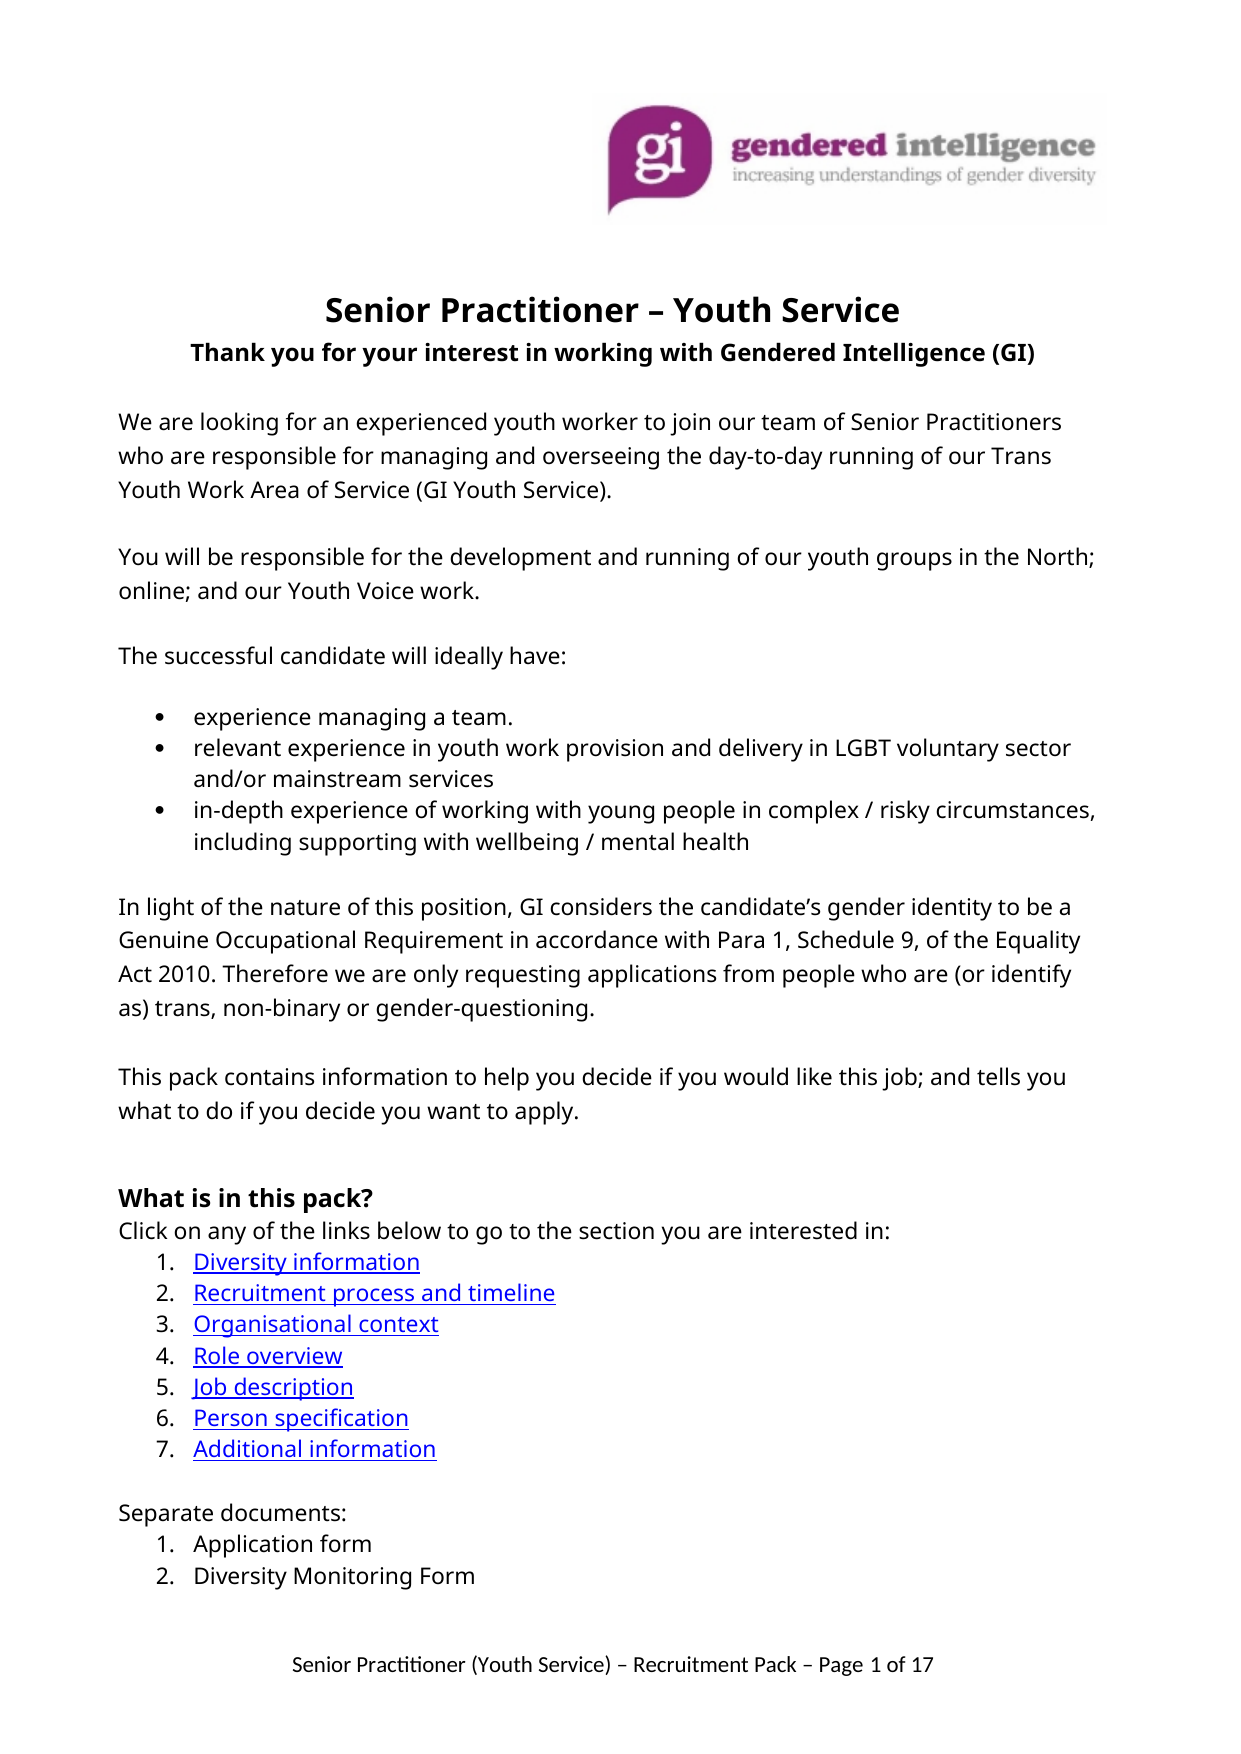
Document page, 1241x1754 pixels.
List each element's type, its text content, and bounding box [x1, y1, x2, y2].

text What is in this pack? [118, 1181, 1107, 1214]
list Role overview [156, 1339, 1107, 1371]
list relevant experience in youth work provision and delivery in LGBT voluntary sector and/or mainstream services [156, 732, 1107, 794]
list in-depth experience of working with young people in complex / risky circumstances, including supporting with wellbeing / mental health [156, 794, 1107, 857]
list Person specification [156, 1402, 1107, 1433]
text Thank you for your interest in working with Gendered Intelligence (GI) [118, 336, 1107, 368]
list Diversity Monitoring Form [156, 1560, 1107, 1591]
text You will be responsible for the development and running of our youth groups in the North; online; and our Youth Voice work. [118, 541, 1107, 606]
text The successful candidate will ideally have: [118, 640, 1107, 701]
text We are looking for an experienced youth worker to join our team of Senior Practitioners who are responsible for managing and overseeing the day-to-day running of our Trans Youth Work Area of Service (GI Youth Service). [118, 406, 1107, 505]
list Diversity information [156, 1246, 1107, 1277]
list experience managing a team. [156, 701, 1107, 732]
text This pack contains information to help you decide if you would like this job; and tells you what to do if you decide you want to apply. [118, 1061, 1107, 1126]
text Separate documents: [118, 1497, 1107, 1528]
text Senior Practitioner – Youth Service [118, 287, 1107, 332]
text In light of the nature of this position, GI considers the candidate’s gender identity to be a Genuine Occupational Requirement in accordance with Para 1, Schedule 9, of the Equality Act 2010. Therefore we are only requesting applications from people who are (or identify as) trans, non-binary or gender-questioning. [118, 891, 1107, 1023]
picture [592, 93, 1108, 225]
list Recruitment process and timeline [156, 1277, 1107, 1308]
text Click on any of the links below to go to the section you are interested in: [118, 1214, 1107, 1246]
list Job description [156, 1371, 1107, 1402]
list Organisational context [156, 1308, 1107, 1339]
list Additional information [156, 1433, 1107, 1464]
list Application form [156, 1528, 1107, 1560]
